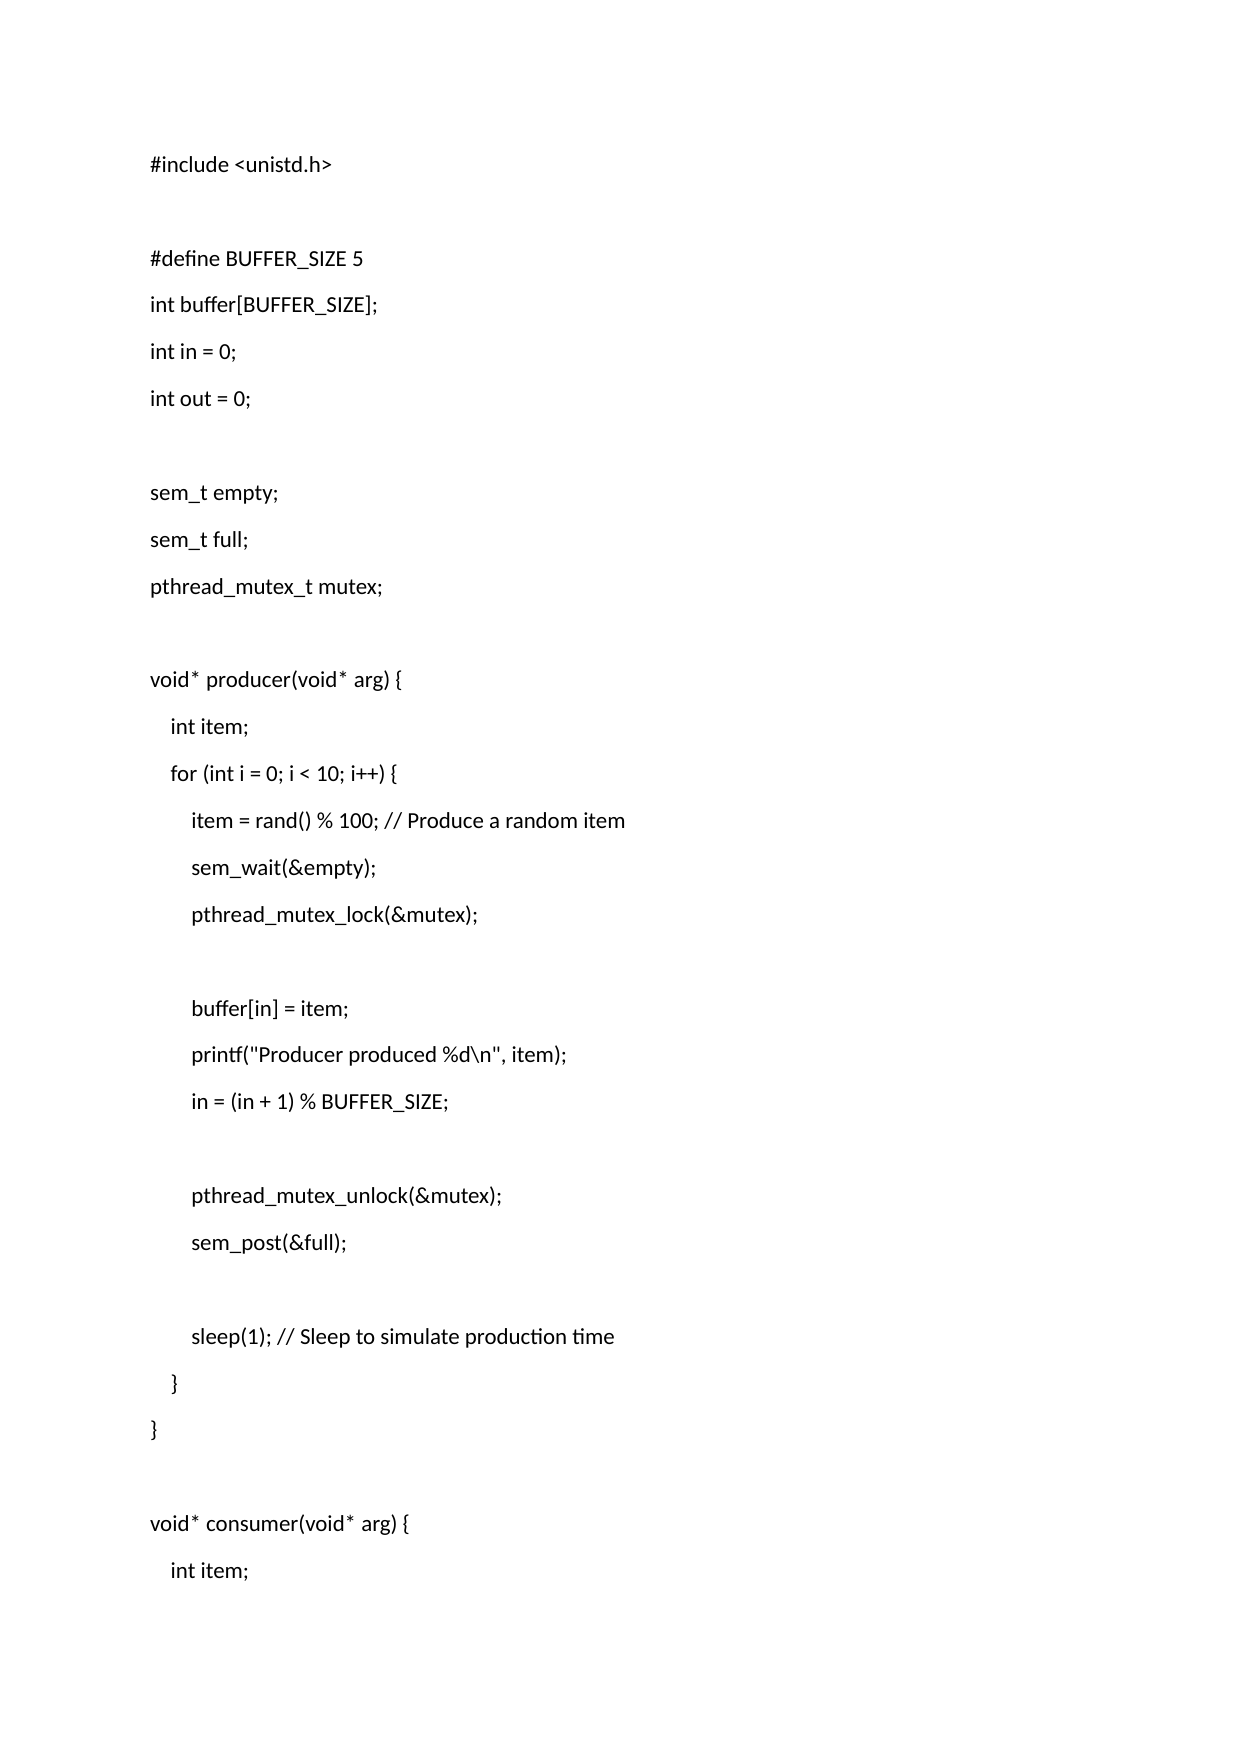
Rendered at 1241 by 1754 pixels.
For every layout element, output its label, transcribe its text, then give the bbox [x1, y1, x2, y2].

text for (int i = 0; i < 10; i++) { [150, 759, 1090, 787]
text void* consumer(void* arg) { [150, 1509, 1090, 1537]
text sleep(1); // Sleep to simulate production time [150, 1322, 1090, 1350]
text sem_t empty; [150, 478, 1090, 506]
text in = (in + 1) % BUFFER_SIZE; [150, 1087, 1090, 1116]
text sem_wait(&empty); [150, 853, 1090, 881]
text } [150, 1369, 1090, 1397]
text pthread_mutex_lock(&mutex); [150, 900, 1090, 928]
text printf("Producer produced %d\n", item); [150, 1041, 1090, 1069]
text pthread_mutex_unlock(&mutex); [150, 1181, 1090, 1209]
text sem_post(&full); [150, 1228, 1090, 1256]
text pthread_mutex_t mutex; [150, 572, 1090, 600]
text buffer[in] = item; [150, 994, 1090, 1022]
text void* producer(void* arg) { [150, 666, 1090, 694]
text sem_t full; [150, 525, 1090, 553]
text } [150, 1416, 1090, 1444]
text int in = 0; [150, 337, 1090, 366]
text int buffer[BUFFER_SIZE]; [150, 291, 1090, 319]
text int item; [150, 712, 1090, 741]
text item = rand() % 100; // Produce a random item [150, 806, 1090, 834]
text #define BUFFER_SIZE 5 [150, 244, 1090, 272]
text #include <unistd.h> [150, 150, 1090, 178]
text int item; [150, 1556, 1090, 1584]
text int out = 0; [150, 384, 1090, 412]
